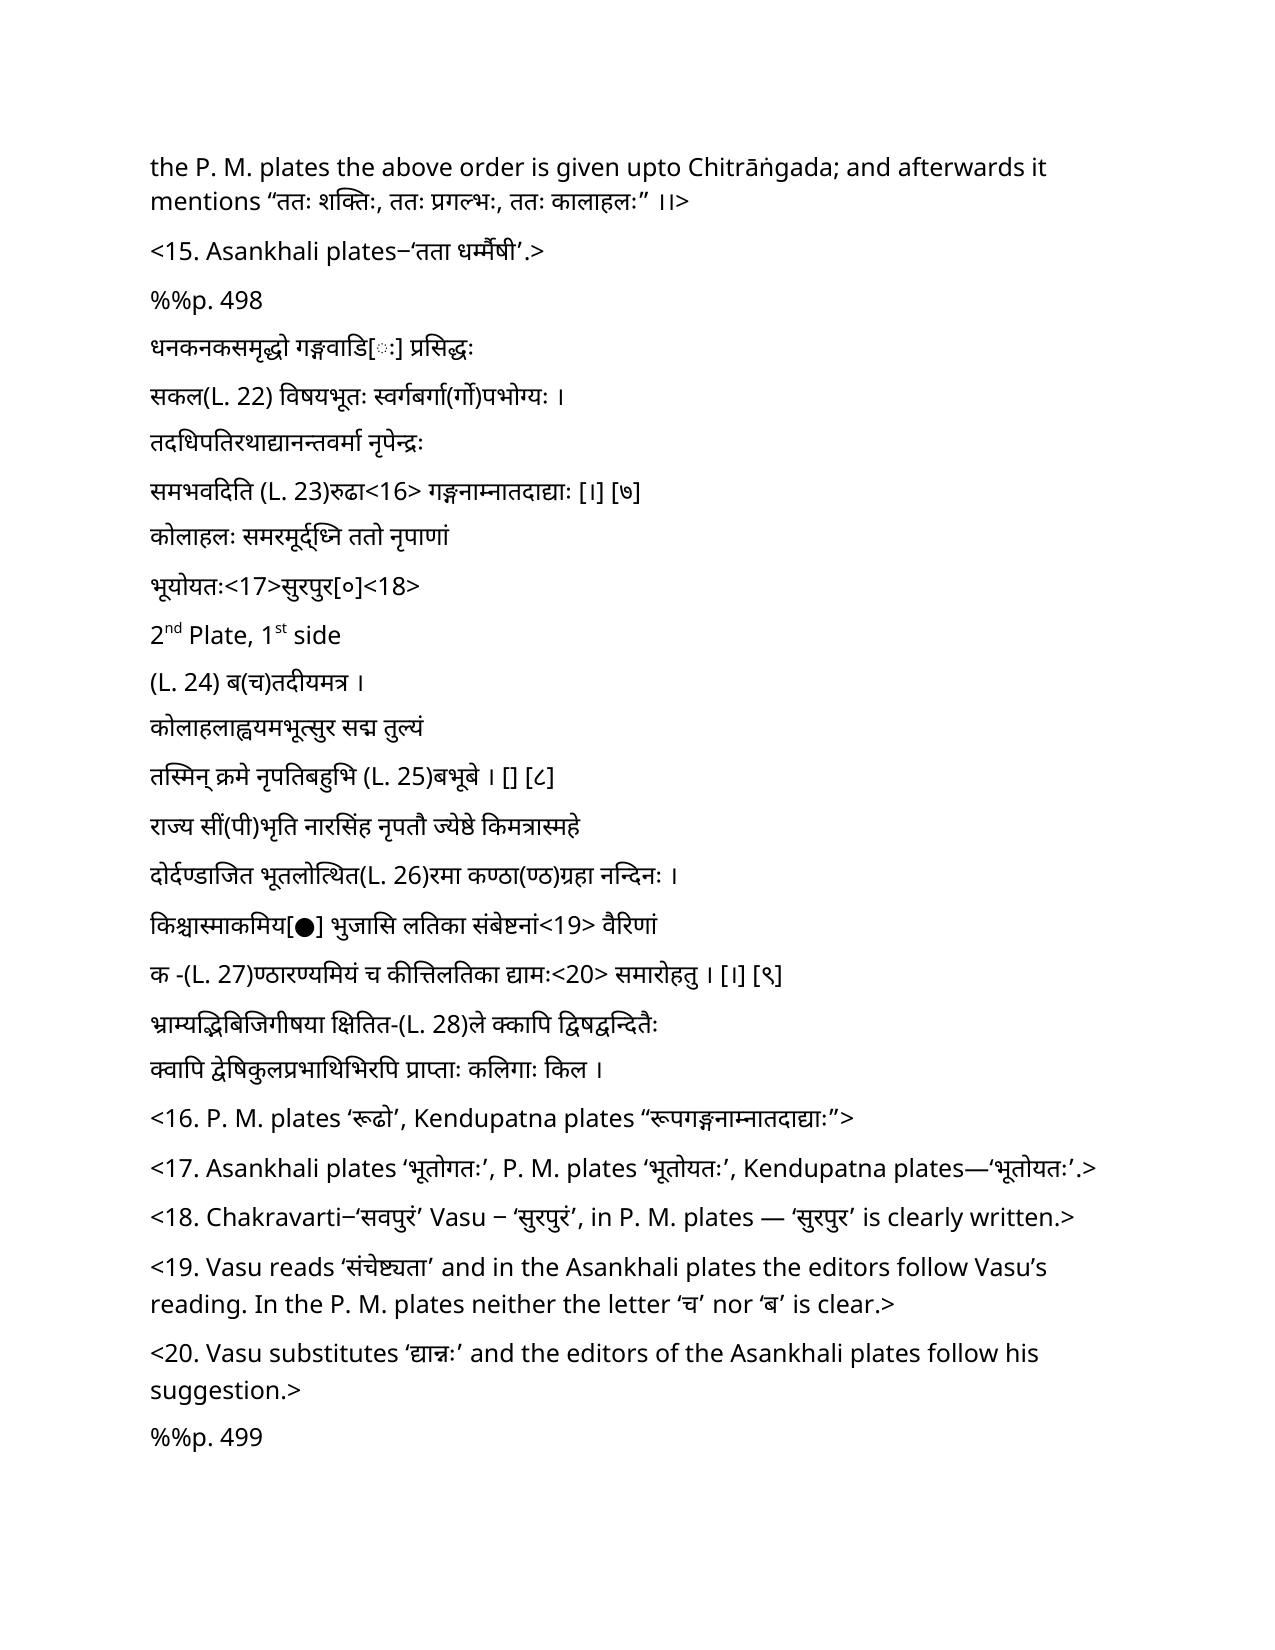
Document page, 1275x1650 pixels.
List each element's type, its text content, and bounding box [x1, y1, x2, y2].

text भूयोयतः<17>सुरपुर[०]<18> [150, 568, 1125, 605]
text <19. Vasu reads ‘संचेष्ट्यता’ and in the Asankhali plates the editors follow Vasu’s reading. In the P. M. plates neither the letter ‘च’ nor ‘ब’ is clear.> [150, 1249, 1125, 1323]
text कोलाहलः समरमूर्द्ध्नि ततो नृपाणां [150, 523, 1125, 556]
text <16. P. M. plates ‘रूढो’, Kendupatna plates “रूपगङ्गनाम्नातदाद्याः”> [150, 1101, 1125, 1138]
text समभवदिति (L. 23)रुढा<16> गङ्गनाम्नातदाद्याः [।] [७] [150, 474, 1125, 511]
text दोर्दण्डाजित भूतलोत्थित(L. 26)रमा कण्ठा(ण्ठ)ग्रहा नन्दिनः । [150, 858, 1125, 895]
text 2nd Plate, 1st side [150, 618, 1125, 652]
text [150, 150, 1125, 221]
text क्वापि द्वेषिकुलप्रभाथिभिरपि प्राप्ताः कलिगाः किल । [150, 1056, 1125, 1088]
text %%p. 499 [150, 1419, 1125, 1453]
text क -(L. 27)ण्ठारण्यमियं च कीत्तिलतिका द्यामः<20> समारोहतु । [।] [९] [150, 957, 1125, 994]
text <17. Asankhali plates ‘भूतोगतः’, P. M. plates ‘भूतोयतः’, Kendupatna plates—‘भूतोयतः’.> [150, 1150, 1125, 1187]
text धनकनकसमृद्धो गङ्गवाडि[ः] प्रसिद्धः [150, 329, 1125, 367]
text भ्राम्यद्भिबिजिगीषया क्षितित-(L. 28)ले क्कापि द्विषद्वन्दितैः [150, 1006, 1125, 1043]
text तस्मिन् क्रमे नृपतिबहुभि (L. 25)बभूबे । [] [८] [150, 759, 1125, 796]
text किश्चास्माकमिय[●] भुजासि लतिका संबेष्टनां<19> वैरिणां [150, 907, 1125, 944]
text तदधिपतिरथाद्यानन्तवर्मा नृपेन्द्रः [150, 428, 1125, 461]
text कोलाहलाह्वयमभूत्सुर सद्म तुल्यं [150, 714, 1125, 746]
text %%p. 498 [150, 283, 1125, 317]
text सकल(L. 22) विषयभूतः स्वर्गबर्गा(र्गो)पभोग्यः । [150, 379, 1125, 416]
text <20. Vasu substitutes ‘द्यान्नः’ and the editors of the Asankhali plates follow his suggestion.> [150, 1336, 1125, 1407]
text राज्य सीं(पी)भृति नारसिंह नृपतौ ज्येष्ठे किमत्रास्महे [150, 808, 1125, 845]
text <15. Asankhali plates‒‘तता धर्म्मैषी’.> [150, 233, 1125, 271]
text (L. 24) ब(च)तदीयमत्र । [150, 664, 1125, 701]
text <18. Chakravarti‒‘सवपुरं’ Vasu ‒ ‘सुरपुरं’, in P. M. plates — ‘सुरपुर’ is clearly written.> [150, 1200, 1125, 1237]
